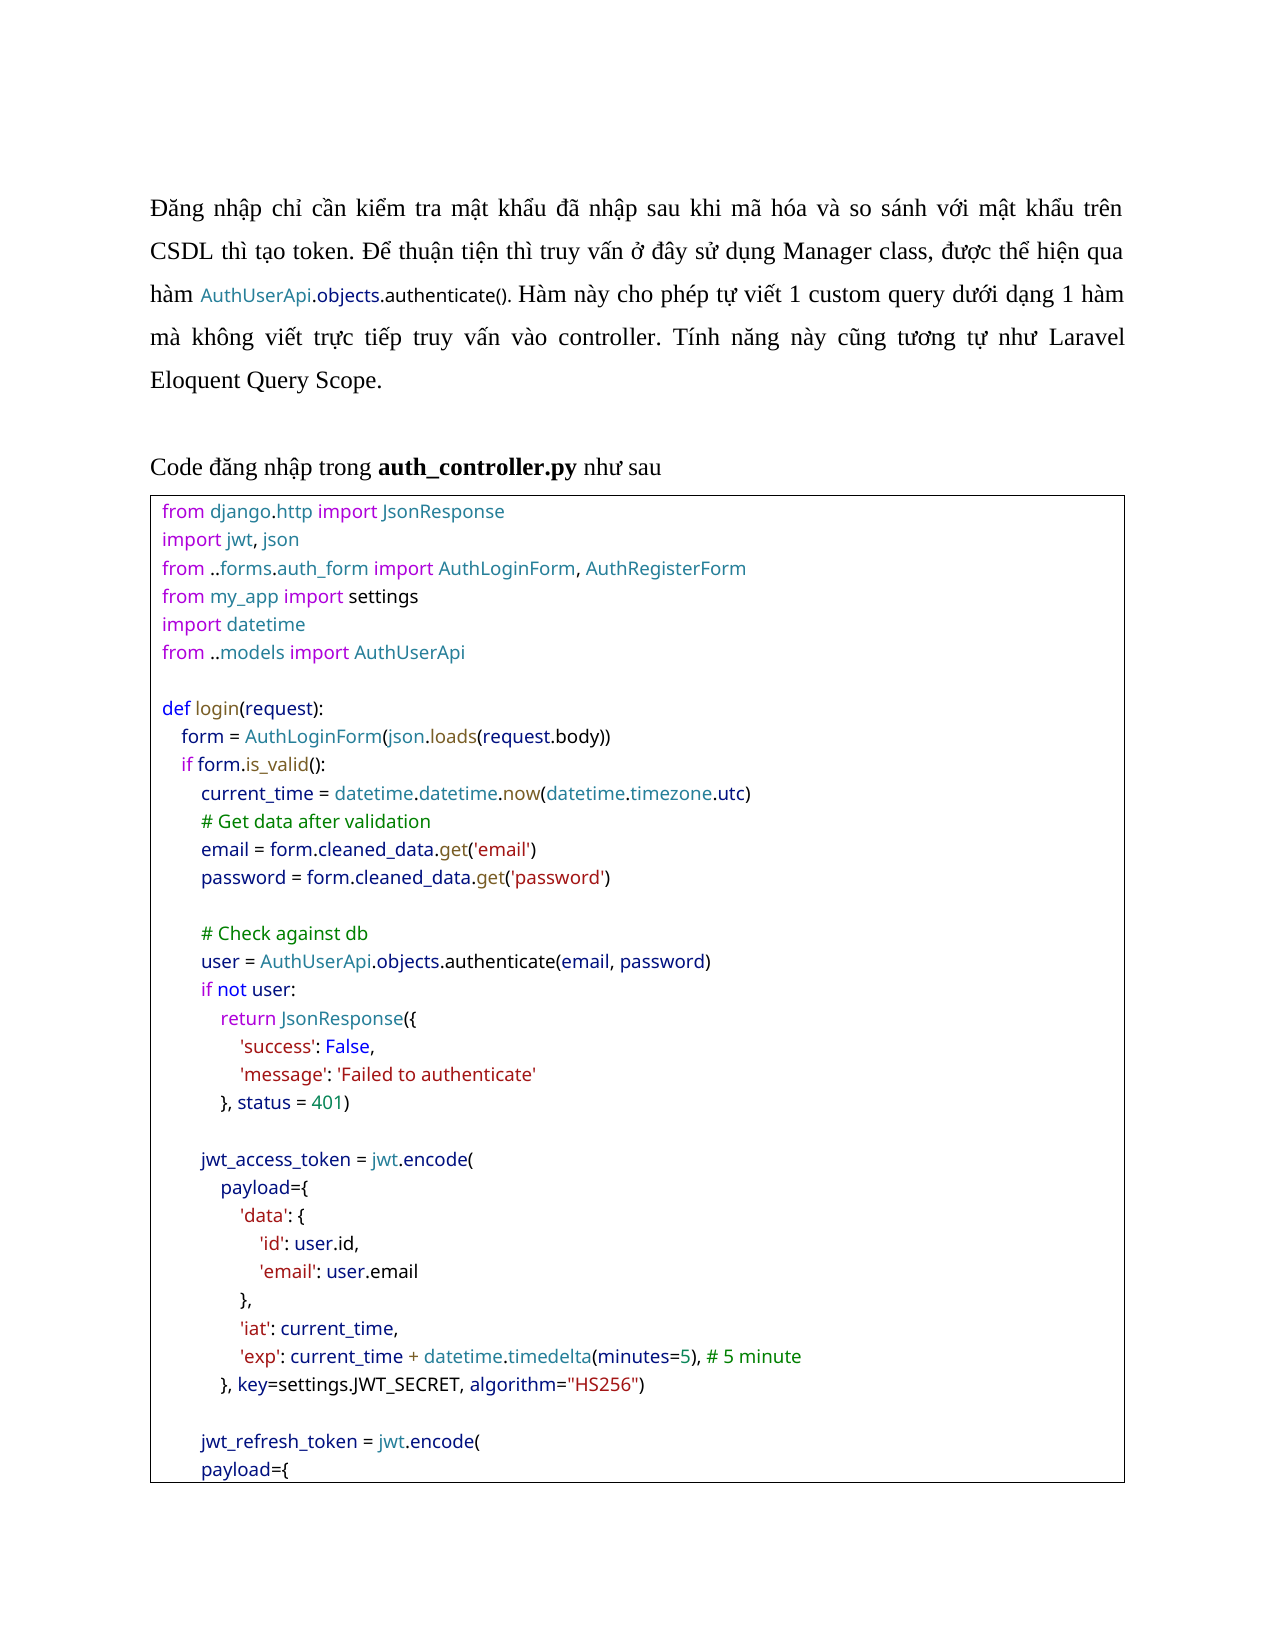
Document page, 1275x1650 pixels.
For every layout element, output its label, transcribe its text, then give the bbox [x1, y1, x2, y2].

text Code đăng nhập trong auth_controller.py như sau [150, 452, 1125, 481]
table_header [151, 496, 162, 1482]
text Đăng nhập chỉ cần kiểm tra mật khẩu đã nhập sau khi mã hóa và so sánh với mật khẩu trên CSDL thì tạo token. Để thuận tiện thì truy vấn ở đây sử dụng Manager class, được thể hiện qua hàm AuthUserApi.objects.authenticate(). Hàm này cho phép tự viết 1 custom query dưới dạng 1 hàm mà không viết trực tiếp truy vấn vào controller. Tính năng này cũng tương tự như Laravel Eloquent Query Scope. [150, 193, 1125, 394]
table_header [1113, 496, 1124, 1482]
